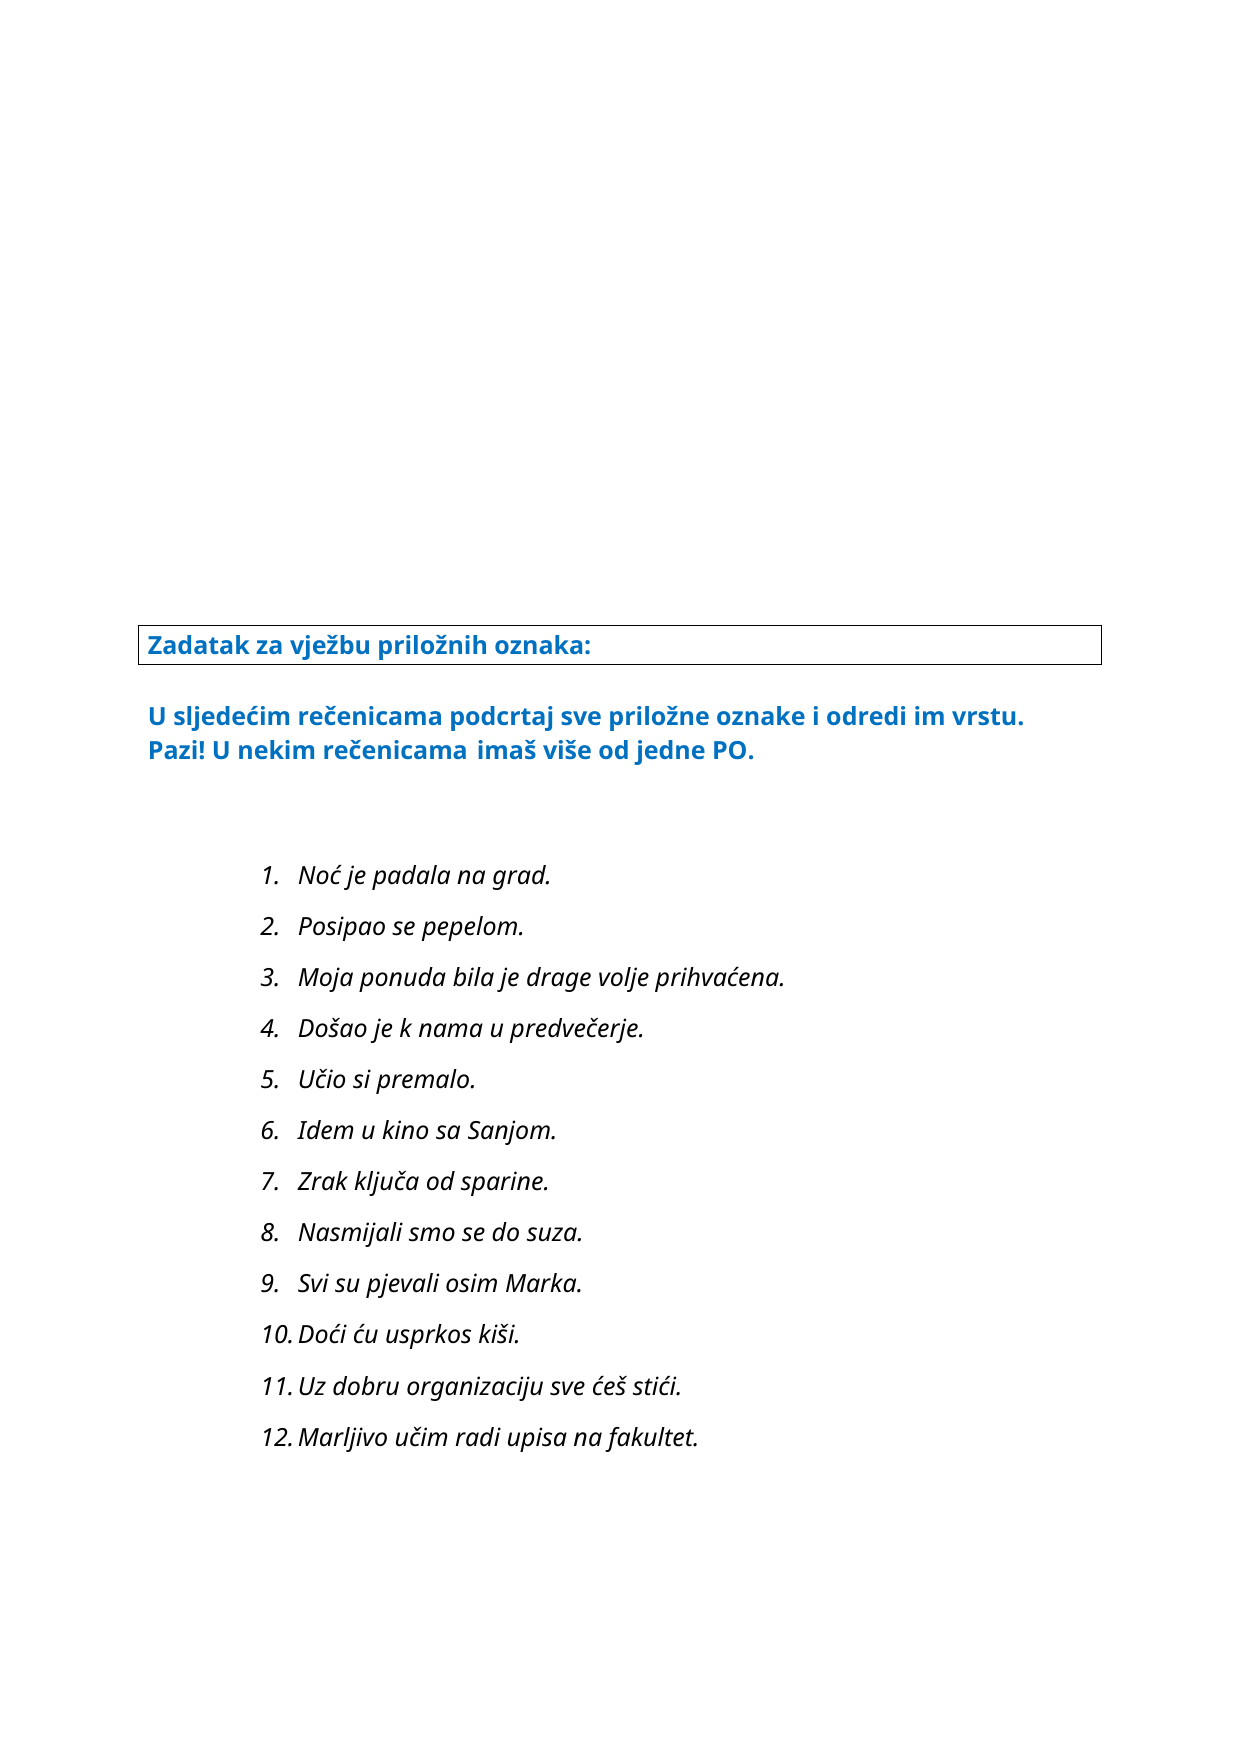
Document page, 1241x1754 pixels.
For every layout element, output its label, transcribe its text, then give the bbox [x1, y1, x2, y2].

list Noć je padala na grad. [260, 858, 1093, 892]
list Uz dobru organizaciju sve ćeš stići. [260, 1368, 1093, 1402]
list Zrak ključa od sparine. [260, 1164, 1093, 1198]
list Nasmijali smo se do suza. [260, 1215, 1093, 1249]
list Svi su pjevali osim Marka. [260, 1266, 1093, 1300]
text Pazi! U nekim rečenicama imaš više od jedne PO. [148, 733, 1093, 767]
text U sljedećim rečenicama podcrtaj sve priložne oznake i odredi im vrstu. [148, 699, 1093, 733]
list Učio si premalo. [260, 1062, 1093, 1096]
list Idem u kino sa Sanjom. [260, 1113, 1093, 1147]
list Marljivo učim radi upisa na fakultet. [260, 1419, 1093, 1453]
list Doći ću usprkos kiši. [260, 1317, 1093, 1351]
list Došao je k nama u predvečerje. [260, 1011, 1093, 1045]
list Posipao se pepelom. [260, 909, 1093, 943]
text Zadatak za vježbu priložnih oznaka: [139, 626, 1101, 664]
list Moja ponuda bila je drage volje prihvaćena. [260, 960, 1093, 994]
